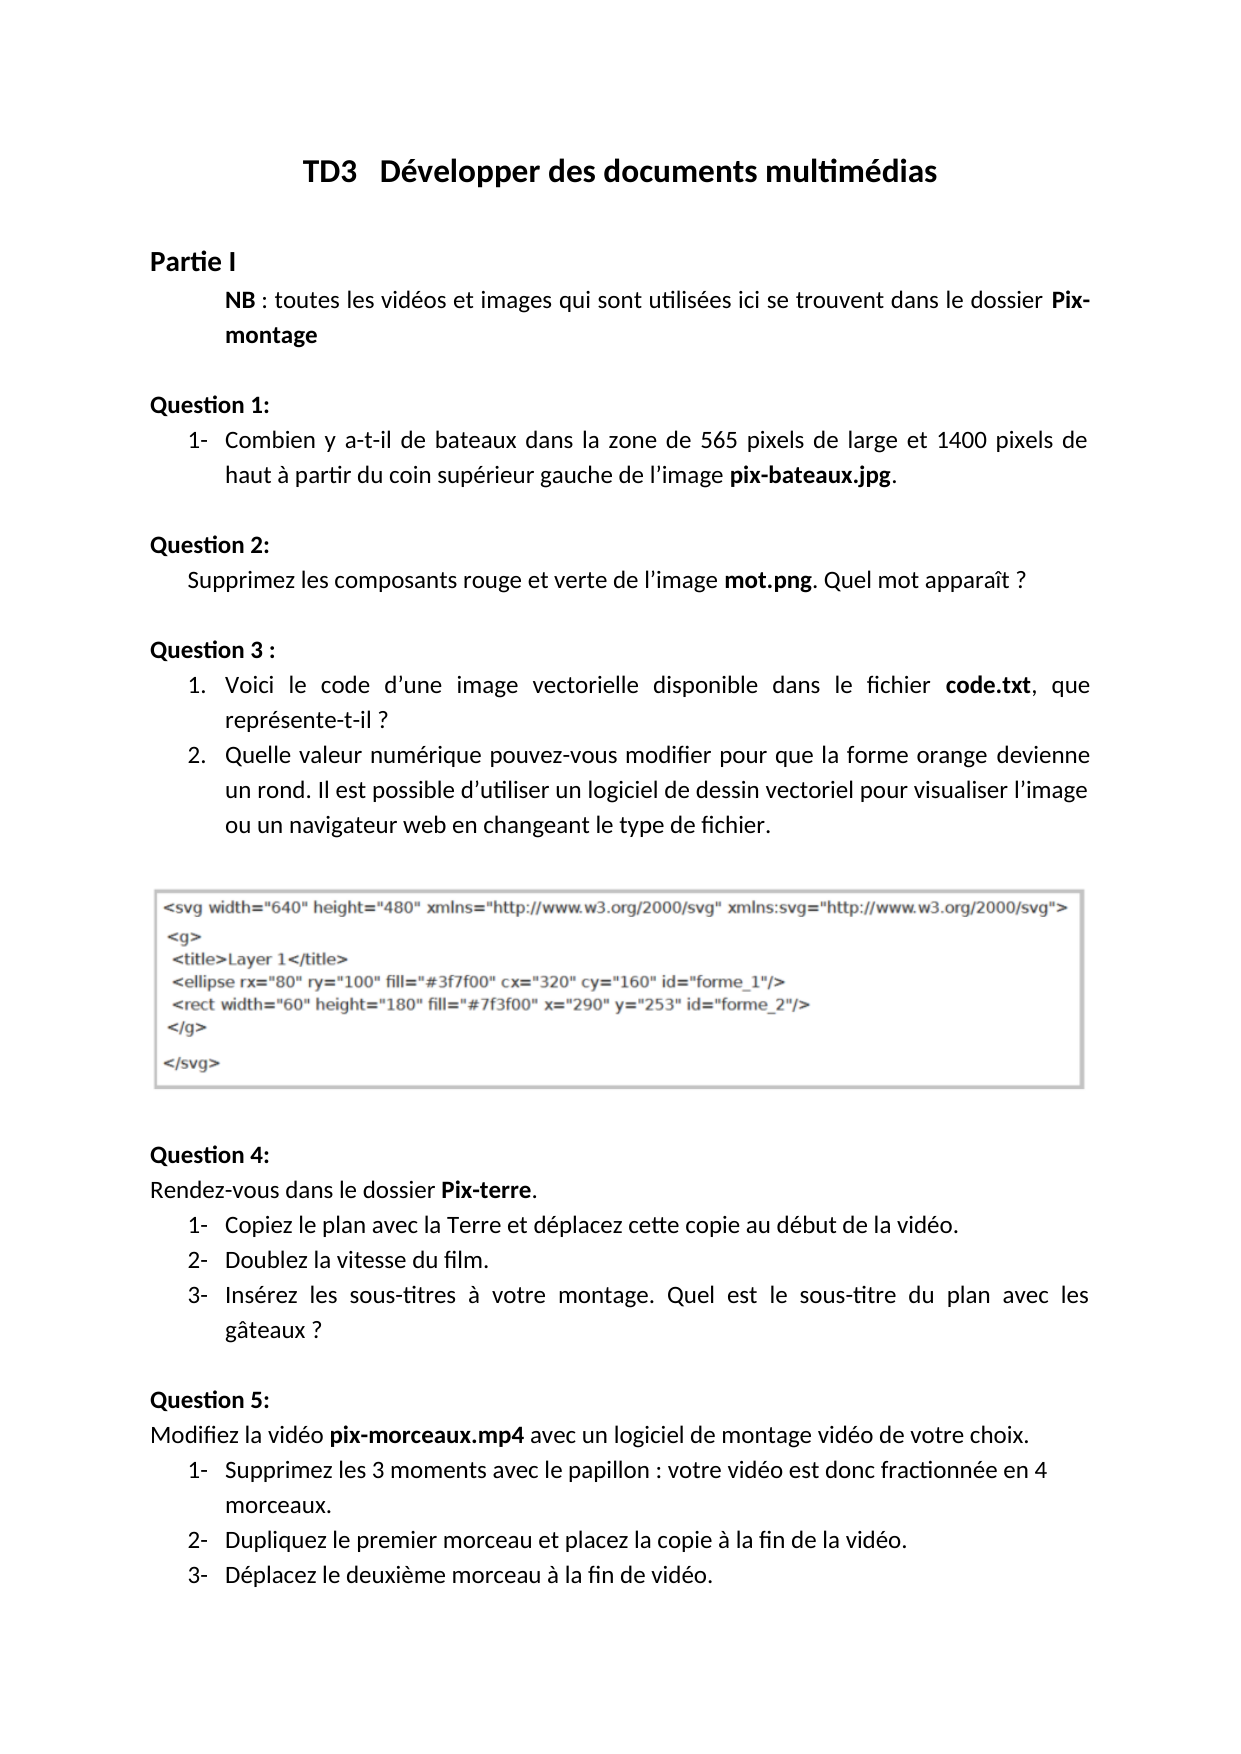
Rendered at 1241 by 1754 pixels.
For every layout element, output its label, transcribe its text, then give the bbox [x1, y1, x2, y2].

text Question 5: [150, 1384, 1090, 1415]
list Insérez les sous-titres à votre montage. Quel est le sous-titre du plan avec les gâteaux ? [187, 1279, 1090, 1345]
text Modifiez la vidéo pix-morceaux.mp4 avec un logiciel de montage vidéo de votre choix. [150, 1419, 1090, 1450]
list Supprimez les 3 moments avec le papillon : votre vidéo est donc fractionnée en 4 morceaux. [187, 1454, 1090, 1520]
text Rendez-vous dans le dossier Pix-terre. [150, 1174, 1090, 1205]
text Question 3 : [150, 634, 1090, 665]
text NB : toutes les vidéos et images qui sont utilisées ici se trouvent dans le dossier Pix-montage [225, 284, 1090, 350]
text Question 1: [150, 389, 1090, 420]
list Copiez le plan avec la Terre et déplacez cette copie au début de la vidéo. [187, 1209, 1090, 1240]
list Déplacez le deuxième morceau à la fin de vidéo. [187, 1559, 1090, 1590]
text Question 2: [150, 529, 1090, 560]
picture [150, 879, 1091, 1101]
text Supprimez les composants rouge et verte de l’image mot.png. Quel mot apparaît ? [187, 564, 1090, 595]
list Dupliquez le premier morceau et placez la copie à la fin de la vidéo. [187, 1524, 1090, 1555]
list Quelle valeur numérique pouvez-vous modifier pour que la forme orange devienne un rond. Il est possible d’utiliser un logiciel de dessin vectoriel pour visualiser l’image ou un navigateur web en changeant le type de fichier. [187, 739, 1090, 840]
list Doublez la vitesse du film. [187, 1244, 1090, 1275]
text Partie I [150, 243, 1090, 279]
text TD3 Développer des documents multimédias [150, 150, 1090, 191]
text Question 4: [150, 1139, 1090, 1170]
list Voici le code d’une image vectorielle disponible dans le fichier code.txt, que représente-t-il ? [187, 669, 1090, 735]
list Combien y a-t-il de bateaux dans la zone de 565 pixels de large et 1400 pixels de haut à partir du coin supérieur gauche de l’image pix-bateaux.jpg. [187, 424, 1090, 490]
